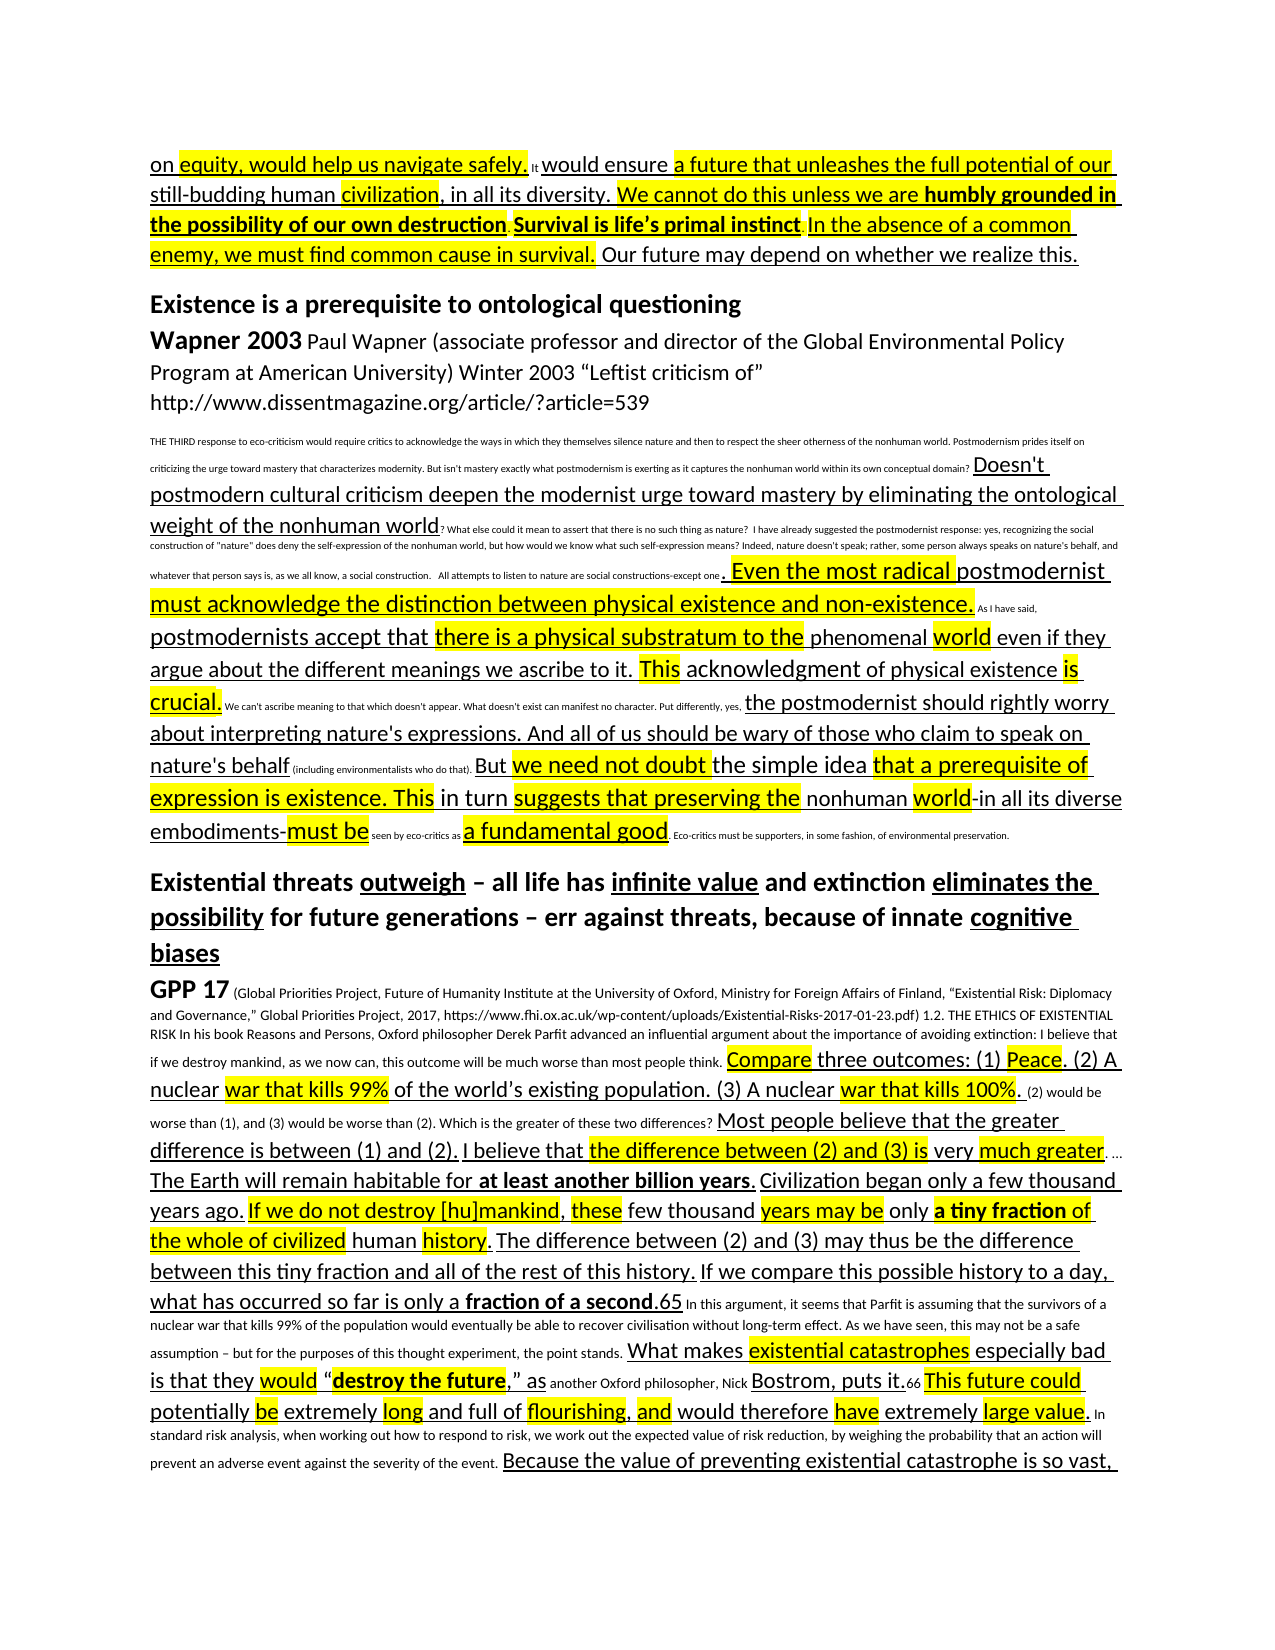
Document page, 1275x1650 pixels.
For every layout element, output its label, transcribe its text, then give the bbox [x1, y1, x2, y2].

subtitle Existence is a prerequisite to ontological questioning [150, 287, 1125, 321]
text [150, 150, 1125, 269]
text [150, 972, 1125, 1474]
text Wapner 2003 Paul Wapner (associate professor and director of the Global Environmental Policy Program at American University) Winter 2003 “Leftist criticism of” http://www.dissentmagazine.org/article/?article=539 [150, 323, 1125, 417]
subtitle Existential threats outweigh – all life has infinite value and extinction eliminates the possibility for future generations – err against threats, because of innate cognitive biases [150, 865, 1125, 969]
text THE THIRD response to eco-criticism would require critics to acknowledge the ways in which they themselves silence nature and then to respect the sheer otherness of the nonhuman world. Postmodernism prides itself on criticizing the urge toward mastery that characterizes modernity. But isn't mastery exactly what postmodernism is exerting as it captures the nonhuman world within its own conceptual domain? Doesn't postmodern cultural criticism deepen the modernist urge toward mastery by eliminating the ontological weight of the nonhuman world? What else could it mean to assert that there is no such thing as nature? I have already suggested the postmodernist response: yes, recognizing the social construction of "nature" does deny the self-expression of the nonhuman world, but how would we know what such self-expression means? Indeed, nature doesn't speak; rather, some person always speaks on nature's behalf, and whatever that person says is, as we all know, a social construction. All attempts to listen to nature are social constructions-except one. Even the most radical postmodernist must acknowledge the distinction between physical existence and non-existence. As I have said, postmodernists accept that there is a physical substratum to the phenomenal world even if they argue about the different meanings we ascribe to it. This acknowledgment of physical existence is crucial. We can't ascribe meaning to that which doesn't appear. What doesn't exist can manifest no character. Put differently, yes, the postmodernist should rightly worry about interpreting nature's expressions. And all of us should be wary of those who claim to speak on nature's behalf (including environmentalists who do that). But we need not doubt the simple idea that a prerequisite of expression is existence. This in turn suggests that preserving the nonhuman world-in all its diverse embodiments-must be seen by eco-critics as a fundamental good. Eco-critics must be supporters, in some fashion, of environmental preservation. [150, 435, 1125, 846]
